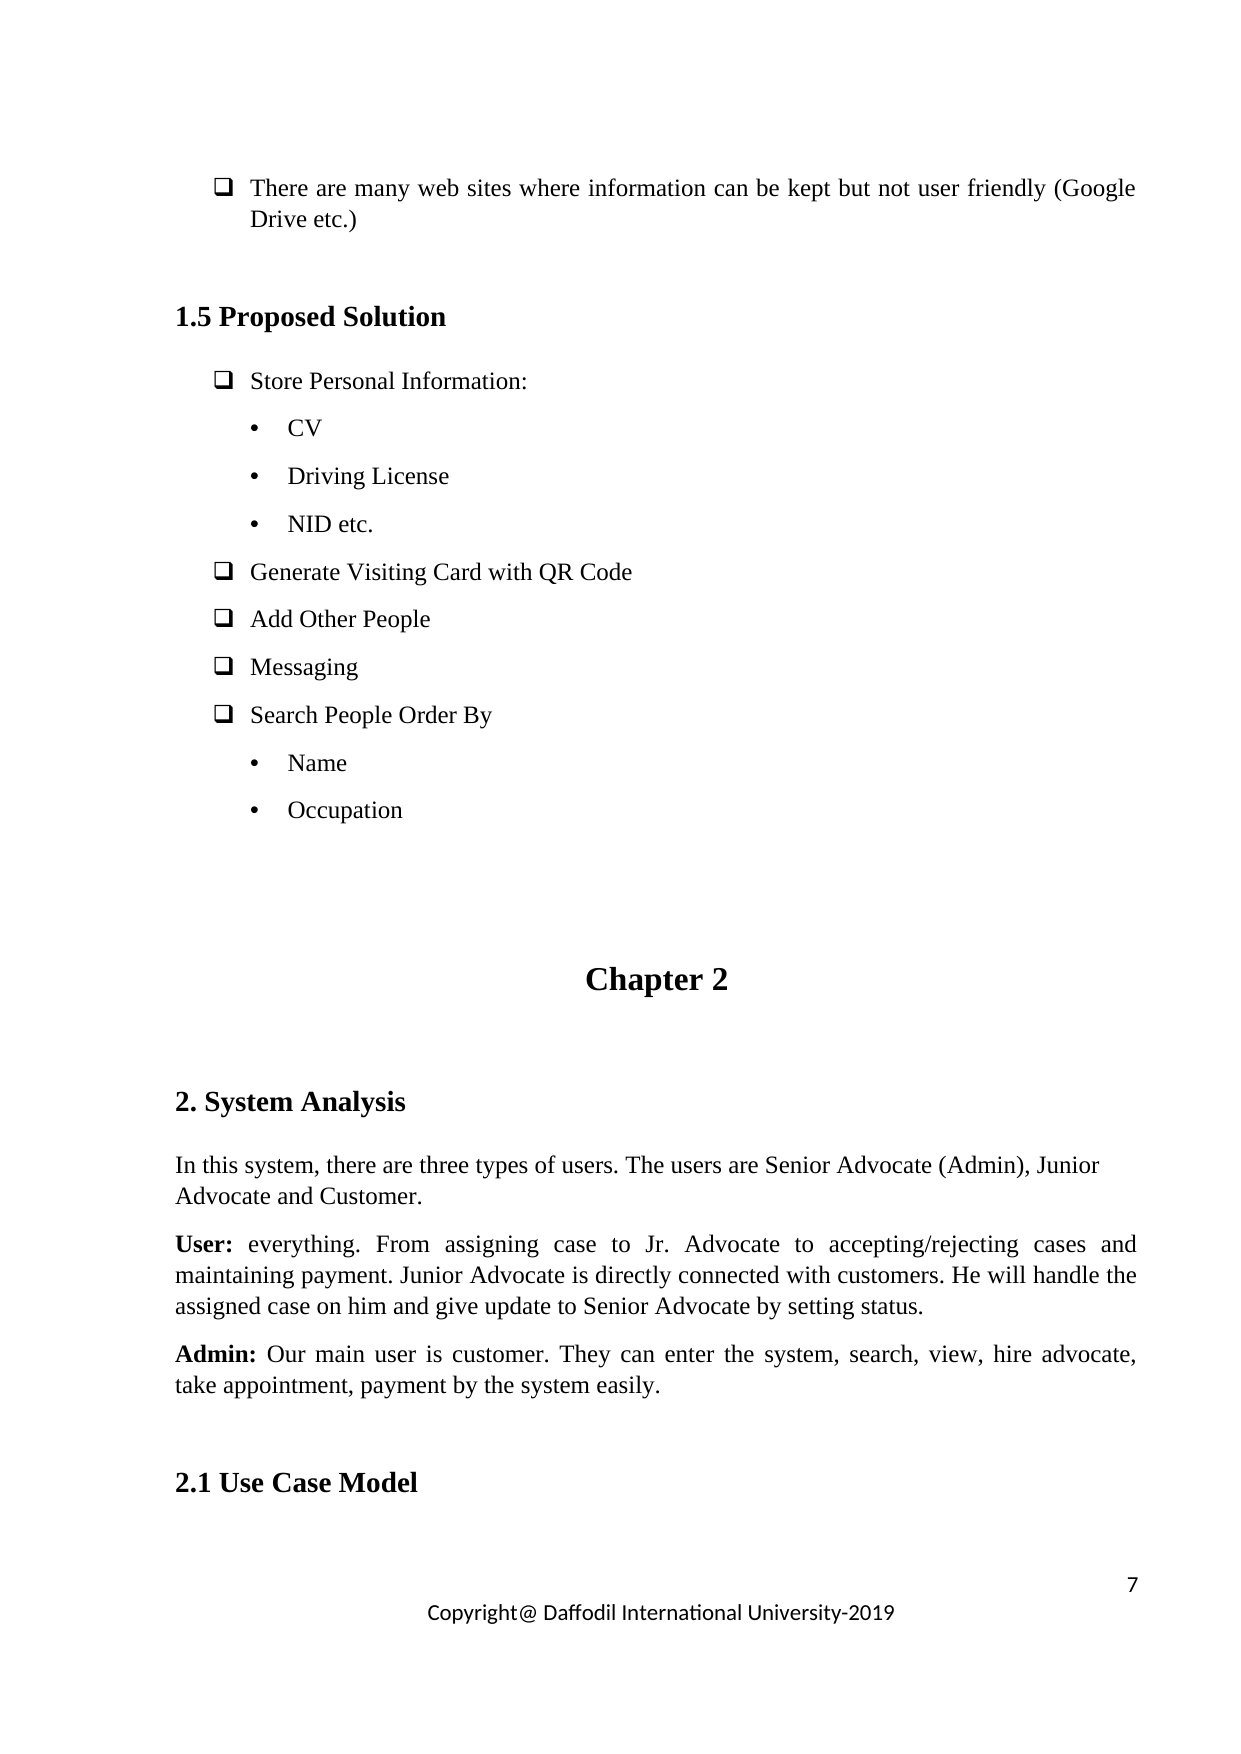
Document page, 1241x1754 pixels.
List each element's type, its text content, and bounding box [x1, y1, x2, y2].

text In this system, there are three types of users. The users are Senior Advocate (Admin), Junior Advocate and Customer. [175, 1150, 1138, 1210]
list Generate Visiting Card with QR Code [212, 557, 1138, 586]
text Admin: Our main user is customer. They can enter the system, search, view, hire advocate, take appointment, payment by the system easily. [175, 1339, 1138, 1398]
list CV [250, 413, 1138, 442]
list NID etc. [250, 509, 1138, 538]
list There are many web sites where information can be kept but not user friendly (Google Drive etc.) [212, 173, 1138, 233]
subtitle 2. System Analysis [175, 1084, 1138, 1117]
list Search People Order By [212, 700, 1138, 729]
list Name [250, 748, 1138, 777]
list Add Other People [212, 604, 1138, 633]
list Store Personal Information: [212, 366, 1138, 394]
list Occupation [250, 796, 1138, 824]
subtitle 2.1 Use Case Model [175, 1465, 1138, 1499]
list Messaging [212, 652, 1138, 681]
list Driving License [250, 461, 1138, 490]
text Chapter 2 [175, 959, 1138, 998]
text User: everything. From assigning case to Jr. Advocate to accepting/rejecting cases and maintaining payment. Junior Advocate is directly connected with customers. He will handle the assigned case on him and give update to Senior Advocate by setting status. [175, 1229, 1138, 1320]
subtitle 1.5 Proposed Solution [175, 299, 1138, 333]
